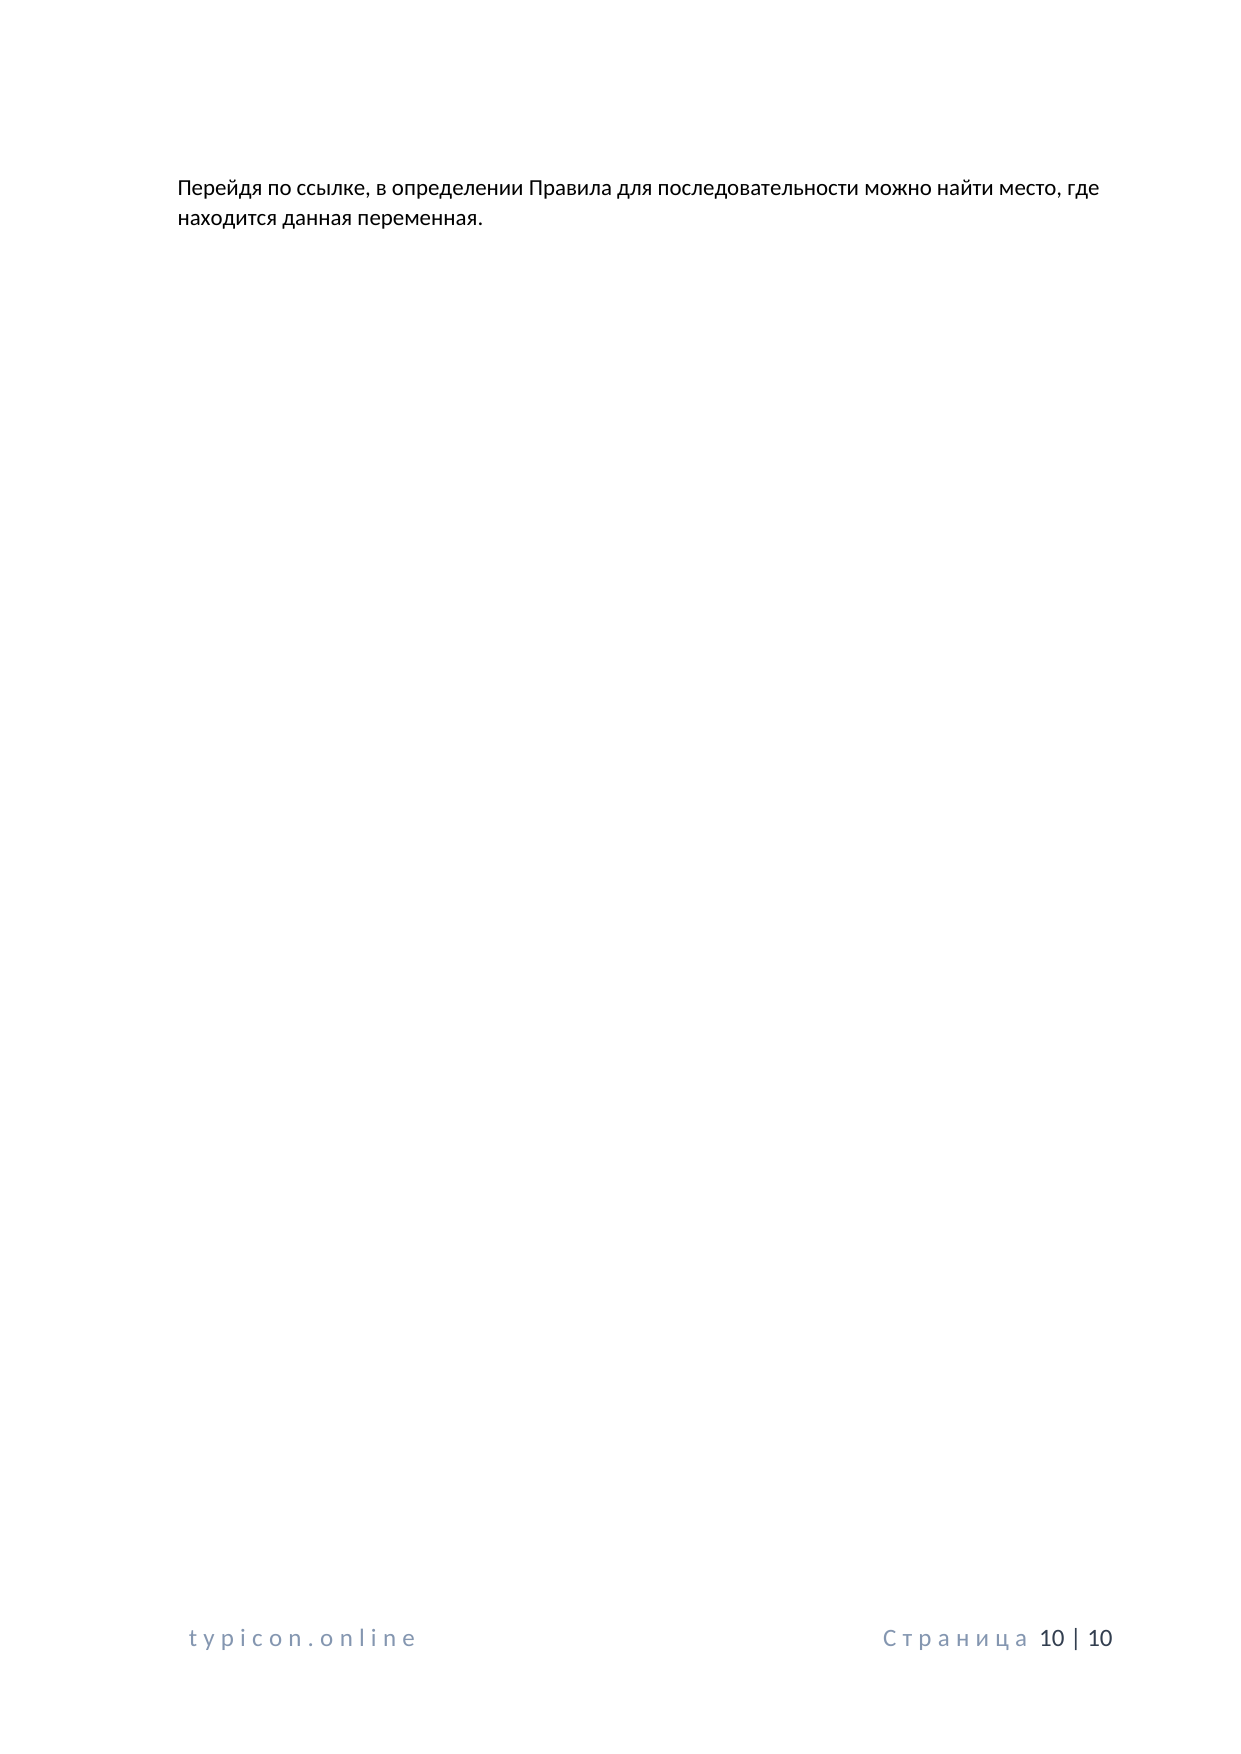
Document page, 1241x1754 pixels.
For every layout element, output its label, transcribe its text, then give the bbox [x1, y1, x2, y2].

text Перейдя по ссылке, в определении Правила для последовательности можно найти место, где находится данная переменная. [177, 173, 1152, 232]
